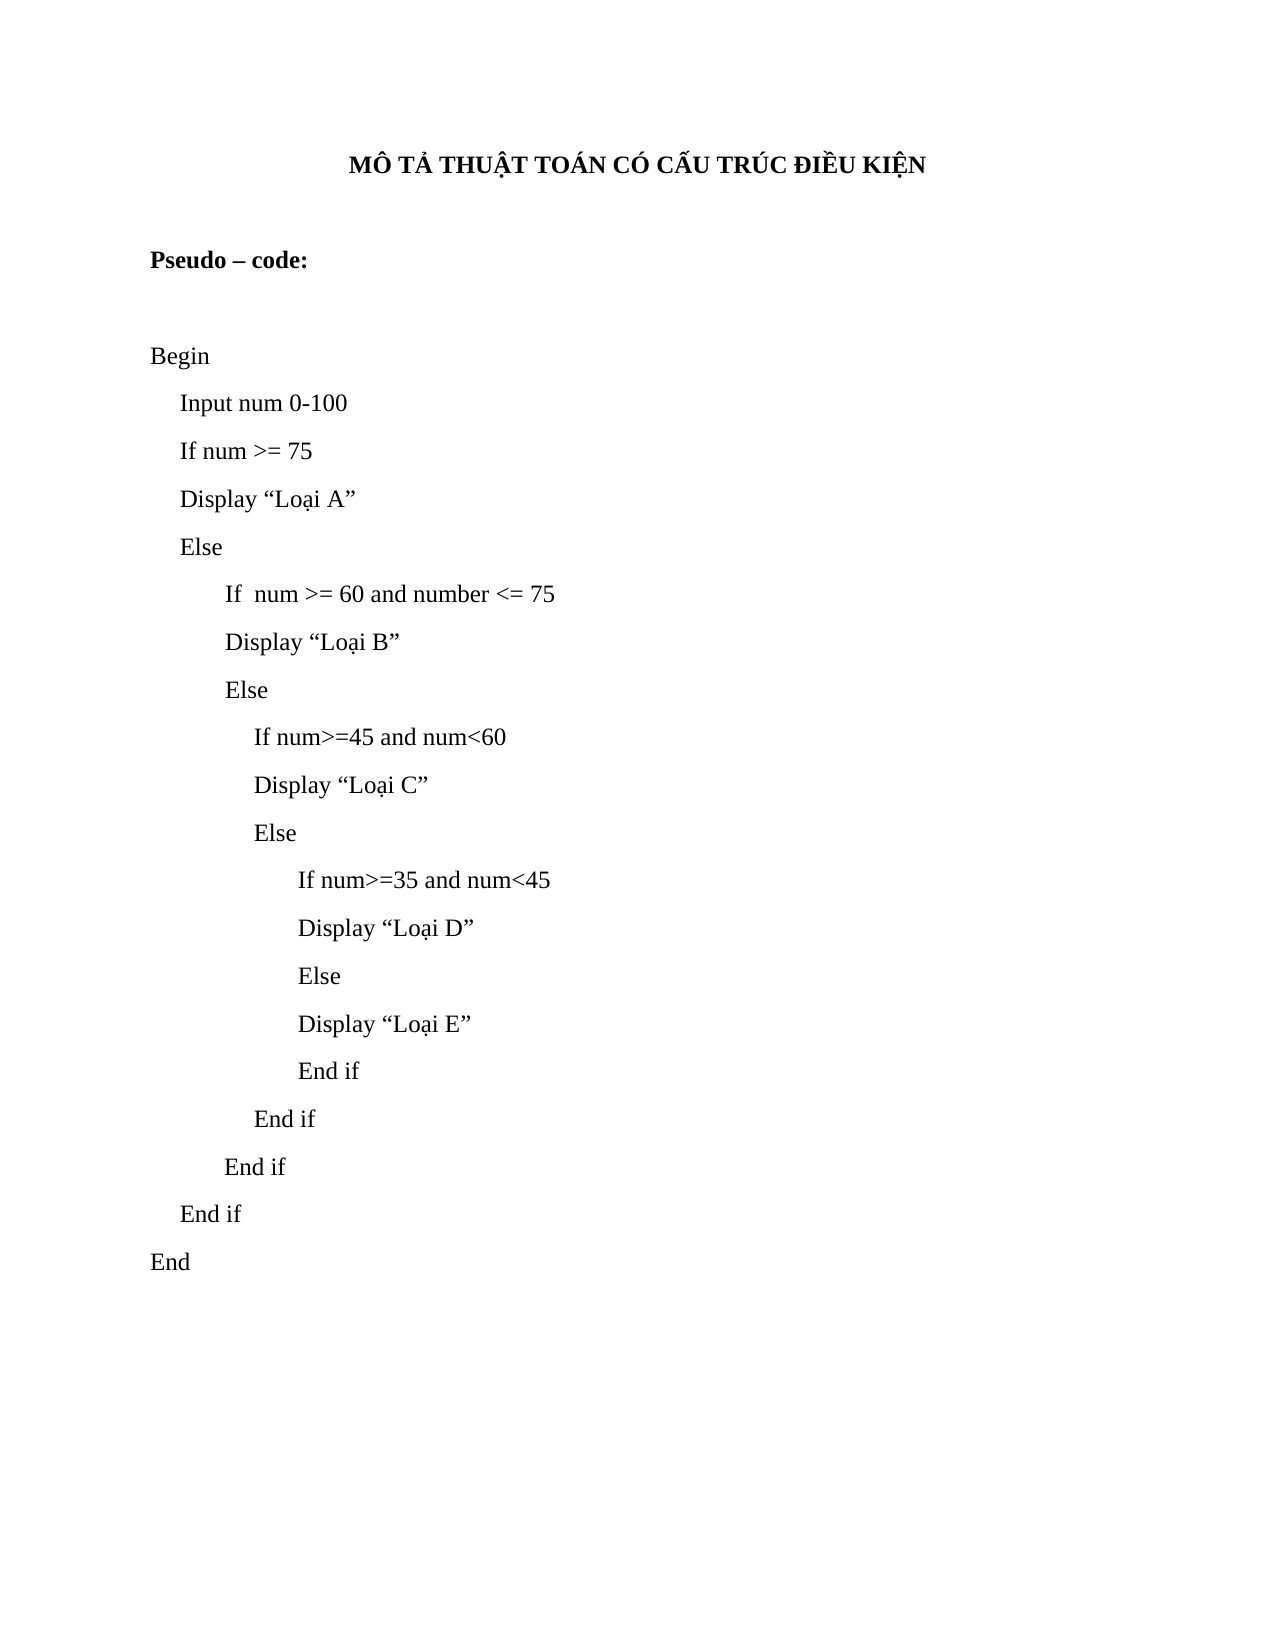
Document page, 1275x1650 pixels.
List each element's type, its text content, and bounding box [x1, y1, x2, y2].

text Pseudo – code: [150, 245, 1125, 274]
text Display “Loại A” [150, 484, 1125, 513]
text If num >= 60 and number <= 75 [150, 579, 1125, 608]
text End if [150, 1152, 1125, 1181]
text Else [150, 818, 1125, 847]
text End if [150, 1199, 1125, 1228]
text If num>=45 and num<60 [150, 722, 1125, 751]
text Begin [150, 341, 1125, 369]
text MÔ TẢ THUẬT TOÁN CÓ CẤU TRÚC ĐIỀU KIỆN [150, 150, 1125, 179]
text Else [150, 532, 1125, 560]
text End if [150, 1104, 1125, 1133]
text Display “Loại B” [150, 627, 1125, 656]
text Display “Loại D” [150, 913, 1125, 942]
text If num>=35 and num<45 [150, 866, 1125, 894]
text Display “Loại C” [150, 770, 1125, 799]
text If num >= 75 [150, 436, 1125, 465]
text Else [150, 961, 1125, 990]
text End if [150, 1056, 1125, 1085]
text Input num 0-100 [150, 388, 1125, 417]
text Else [150, 675, 1125, 703]
text Display “Loại E” [150, 1009, 1125, 1037]
text End [150, 1247, 1125, 1276]
